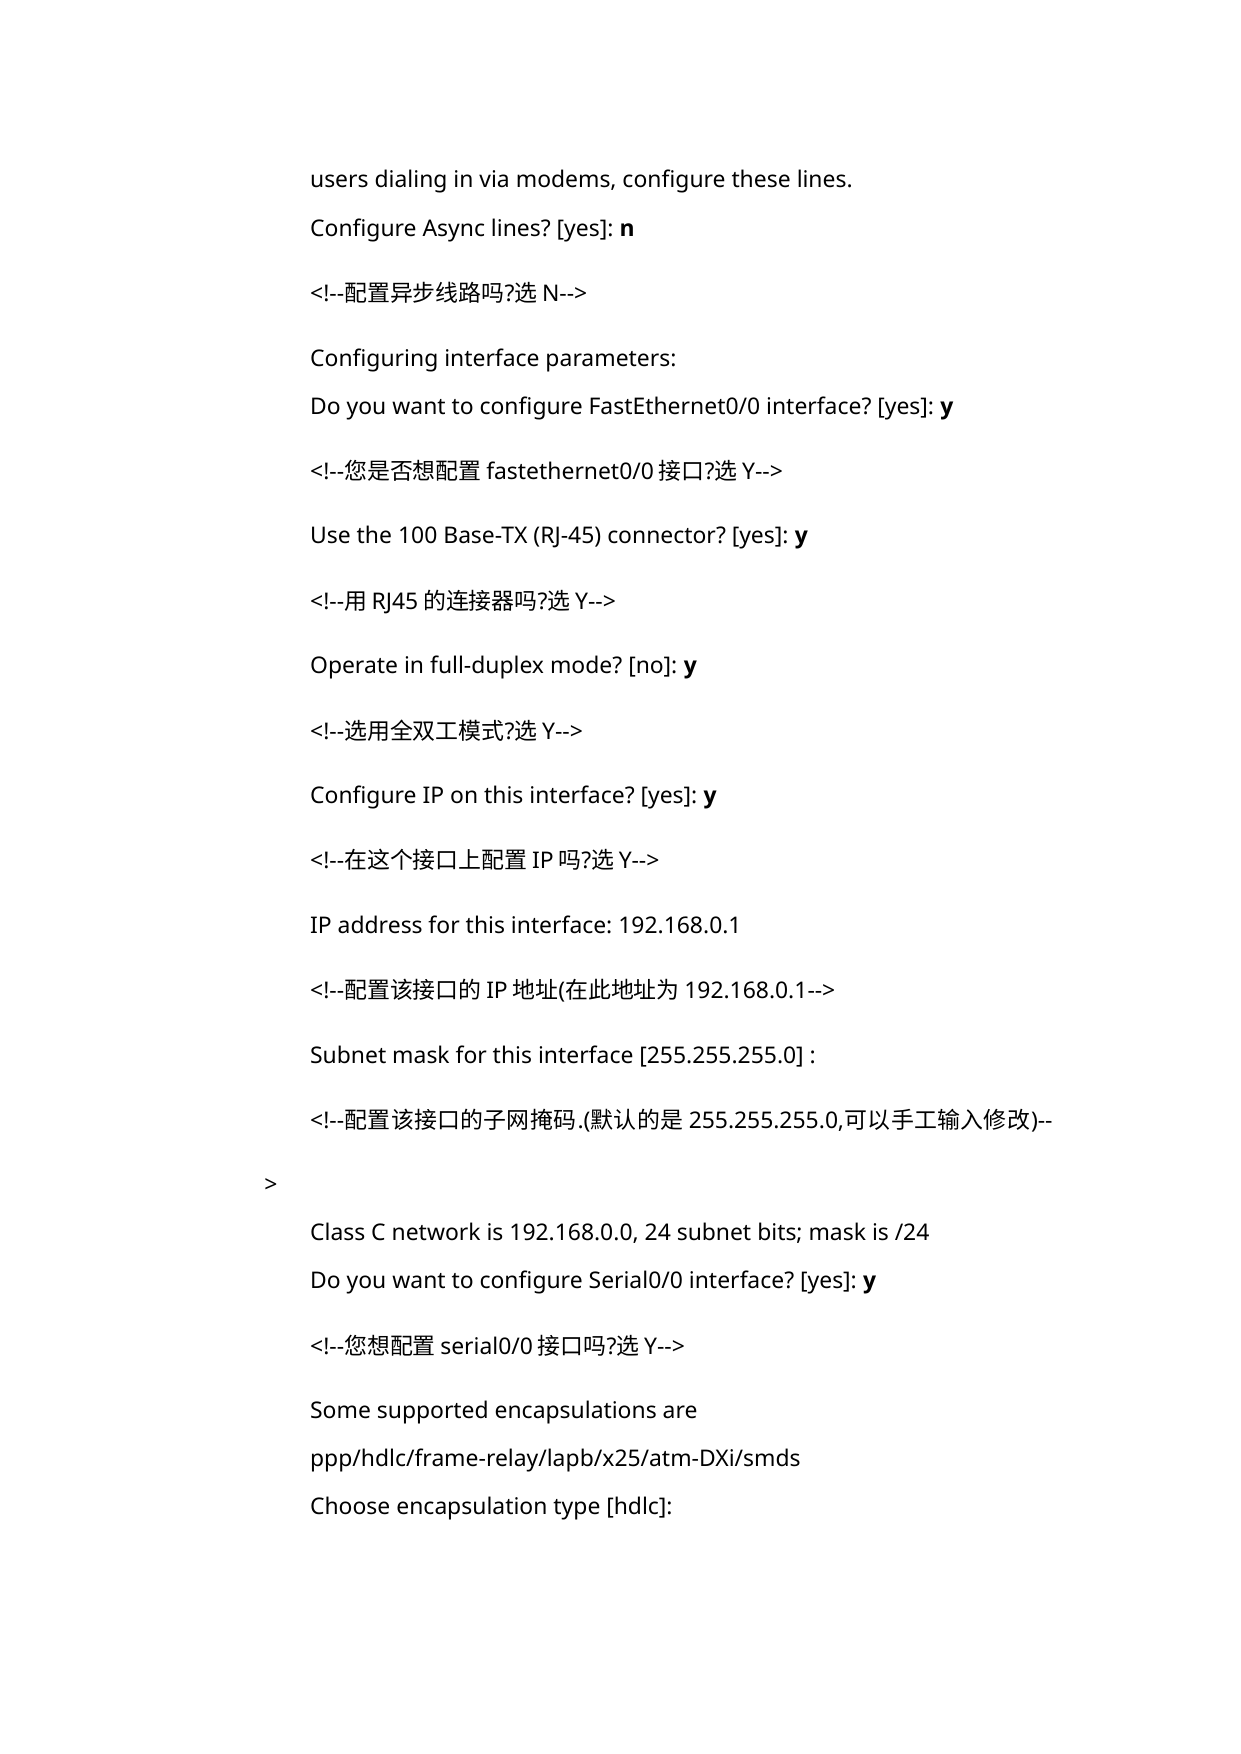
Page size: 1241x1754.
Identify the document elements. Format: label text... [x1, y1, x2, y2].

text IP address for this interface: 192.168.0.1 [264, 908, 1053, 941]
text <!--在这个接口上配置IP吗?选Y--> [264, 827, 1053, 892]
text <!--配置异步线路吗?选N--> [264, 259, 1053, 324]
text Do you want to configure Serial0/0 interface? [yes]: y [264, 1264, 1053, 1296]
text ppp/hdlc/frame-relay/lapb/x25/atm-DXi/smds [264, 1442, 1053, 1474]
text users dialing in via modems, configure these lines. [264, 162, 1053, 194]
text <!--您是否想配置fastethernet0/0接口?选Y--> [264, 437, 1053, 502]
text <!--您想配置serial0/0接口吗?选Y--> [264, 1312, 1053, 1377]
text Some supported encapsulations are [264, 1393, 1053, 1426]
text Use the 100 Base-TX (RJ-45) connector? [yes]: y [264, 519, 1053, 551]
text Subnet mask for this interface [255.255.255.0] : [264, 1038, 1053, 1071]
text <!--配置该接口的IP地址(在此地址为192.168.0.1--> [264, 956, 1053, 1021]
text Operate in full-duplex mode? [no]: y [264, 649, 1053, 681]
text Class C network is 192.168.0.0, 24 subnet bits; mask is /24 [264, 1216, 1053, 1248]
text Choose encapsulation type [hdlc]: [264, 1490, 1053, 1522]
text Configuring interface parameters: [264, 341, 1053, 373]
text <!--选用全双工模式?选Y--> [264, 697, 1053, 762]
text <!--配置该接口的子网掩码.(默认的是255.255.255.0,可以手工输入修改)--> [264, 1086, 1053, 1200]
text Configure IP on this interface? [yes]: y [264, 778, 1053, 811]
text <!--用RJ45的连接器吗?选Y--> [264, 567, 1053, 632]
text Configure Async lines? [yes]: n [264, 211, 1053, 244]
text Do you want to configure FastEthernet0/0 interface? [yes]: y [264, 389, 1053, 422]
